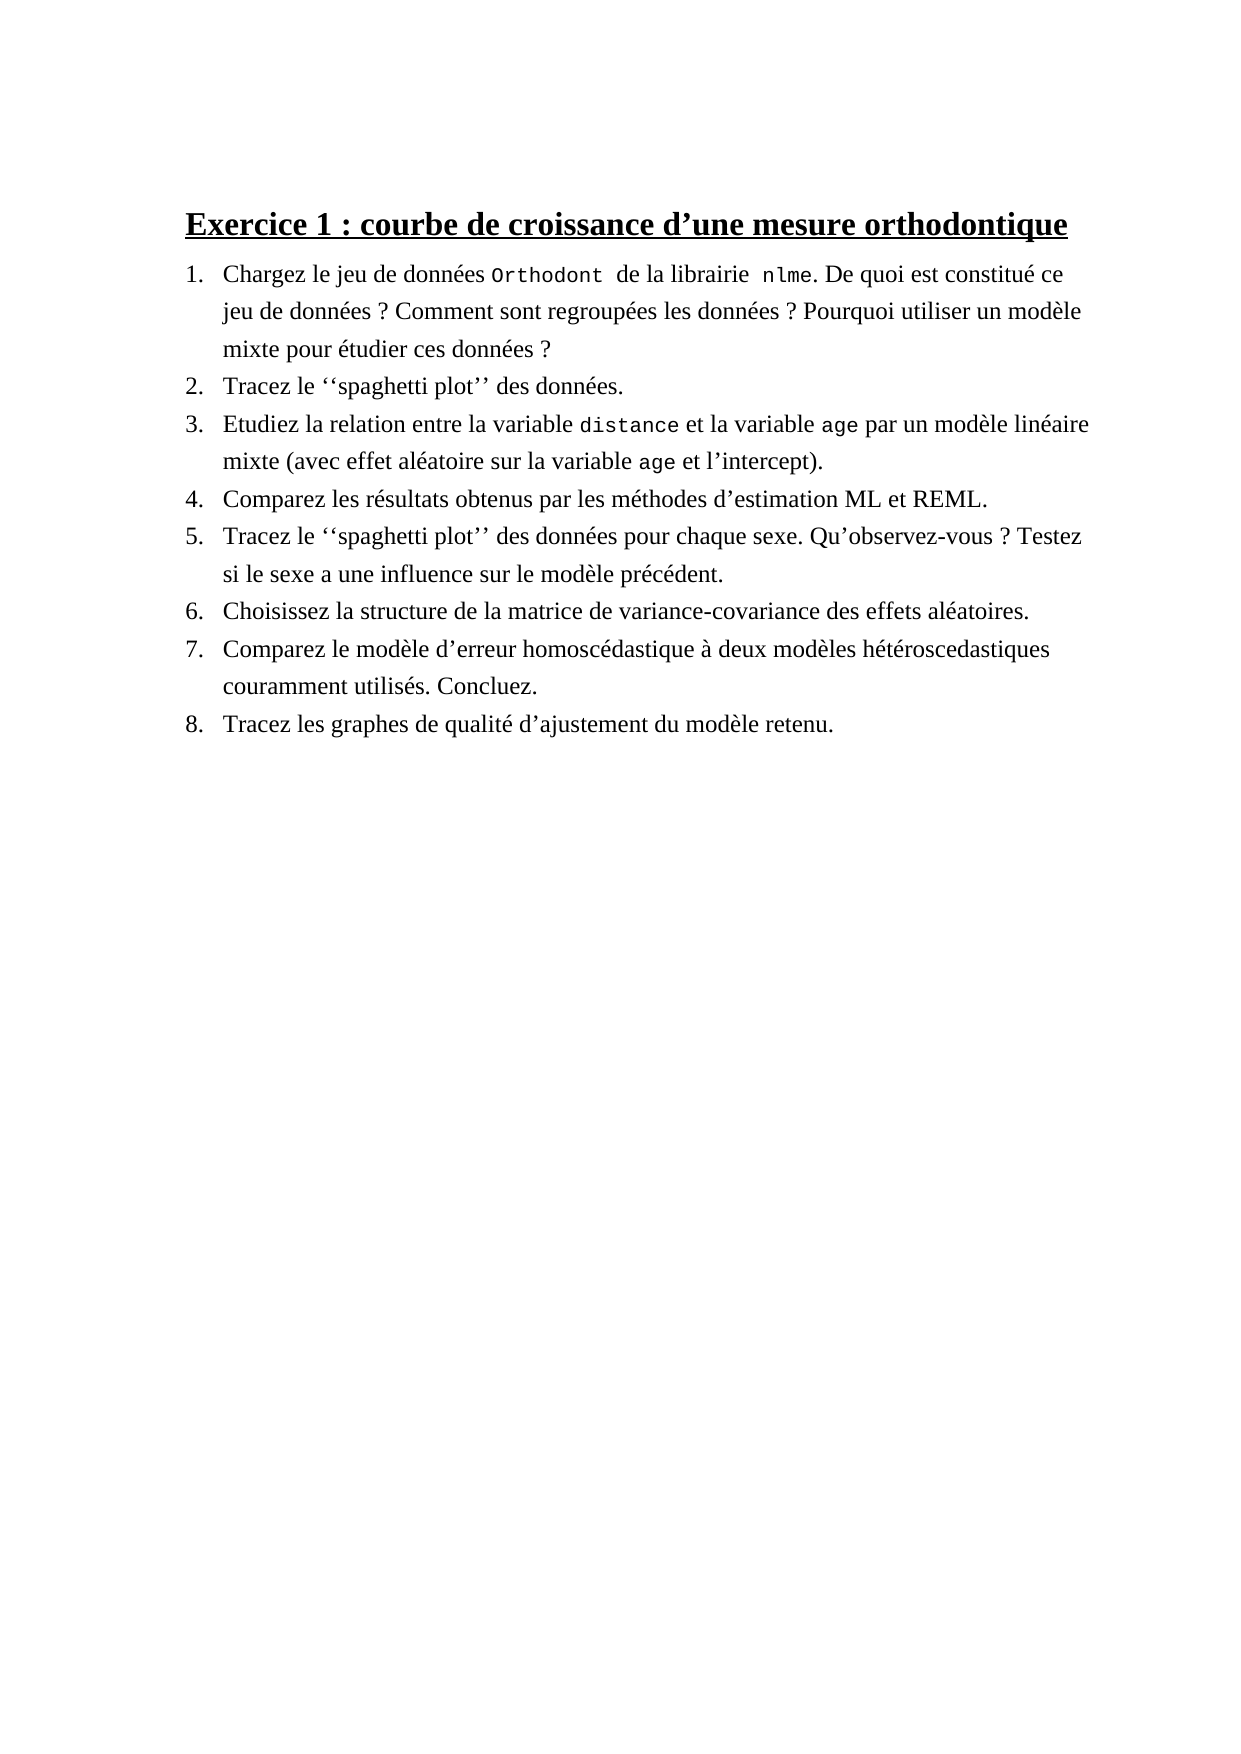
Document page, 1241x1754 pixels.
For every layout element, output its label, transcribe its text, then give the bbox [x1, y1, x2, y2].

list Etudiez la relation entre la variable distance et la variable age par un modèle linéaire mixte (avec effet aléatoire sur la variable age et l’intercept). [185, 402, 1093, 477]
list Comparez les résultats obtenus par les méthodes d’estimation ML et REML. [185, 477, 1093, 515]
list Chargez le jeu de données Orthodont de la librairie nlme. De quoi est constitué ce jeu de données ? Comment sont regroupées les données ? Pourquoi utiliser un modèle mixte pour étudier ces données ? [185, 252, 1093, 365]
list Comparez le modèle d’erreur homoscédastique à deux modèles hétéroscedastiques couramment utilisés. Concluez. [185, 627, 1093, 702]
list Choisissez la structure de la matrice de variance-covariance des effets aléatoires. [185, 590, 1093, 627]
list Tracez les graphes de qualité d’ajustement du modèle retenu. [185, 702, 1093, 740]
list Tracez le ‘‘spaghetti plot’’ des données. [185, 365, 1093, 402]
text Exercice 1 : courbe de croissance d’une mesure orthodontique [185, 205, 1093, 243]
list Tracez le ‘‘spaghetti plot’’ des données pour chaque sexe. Qu’observez-vous ? Testez si le sexe a une influence sur le modèle précédent. [185, 515, 1093, 590]
